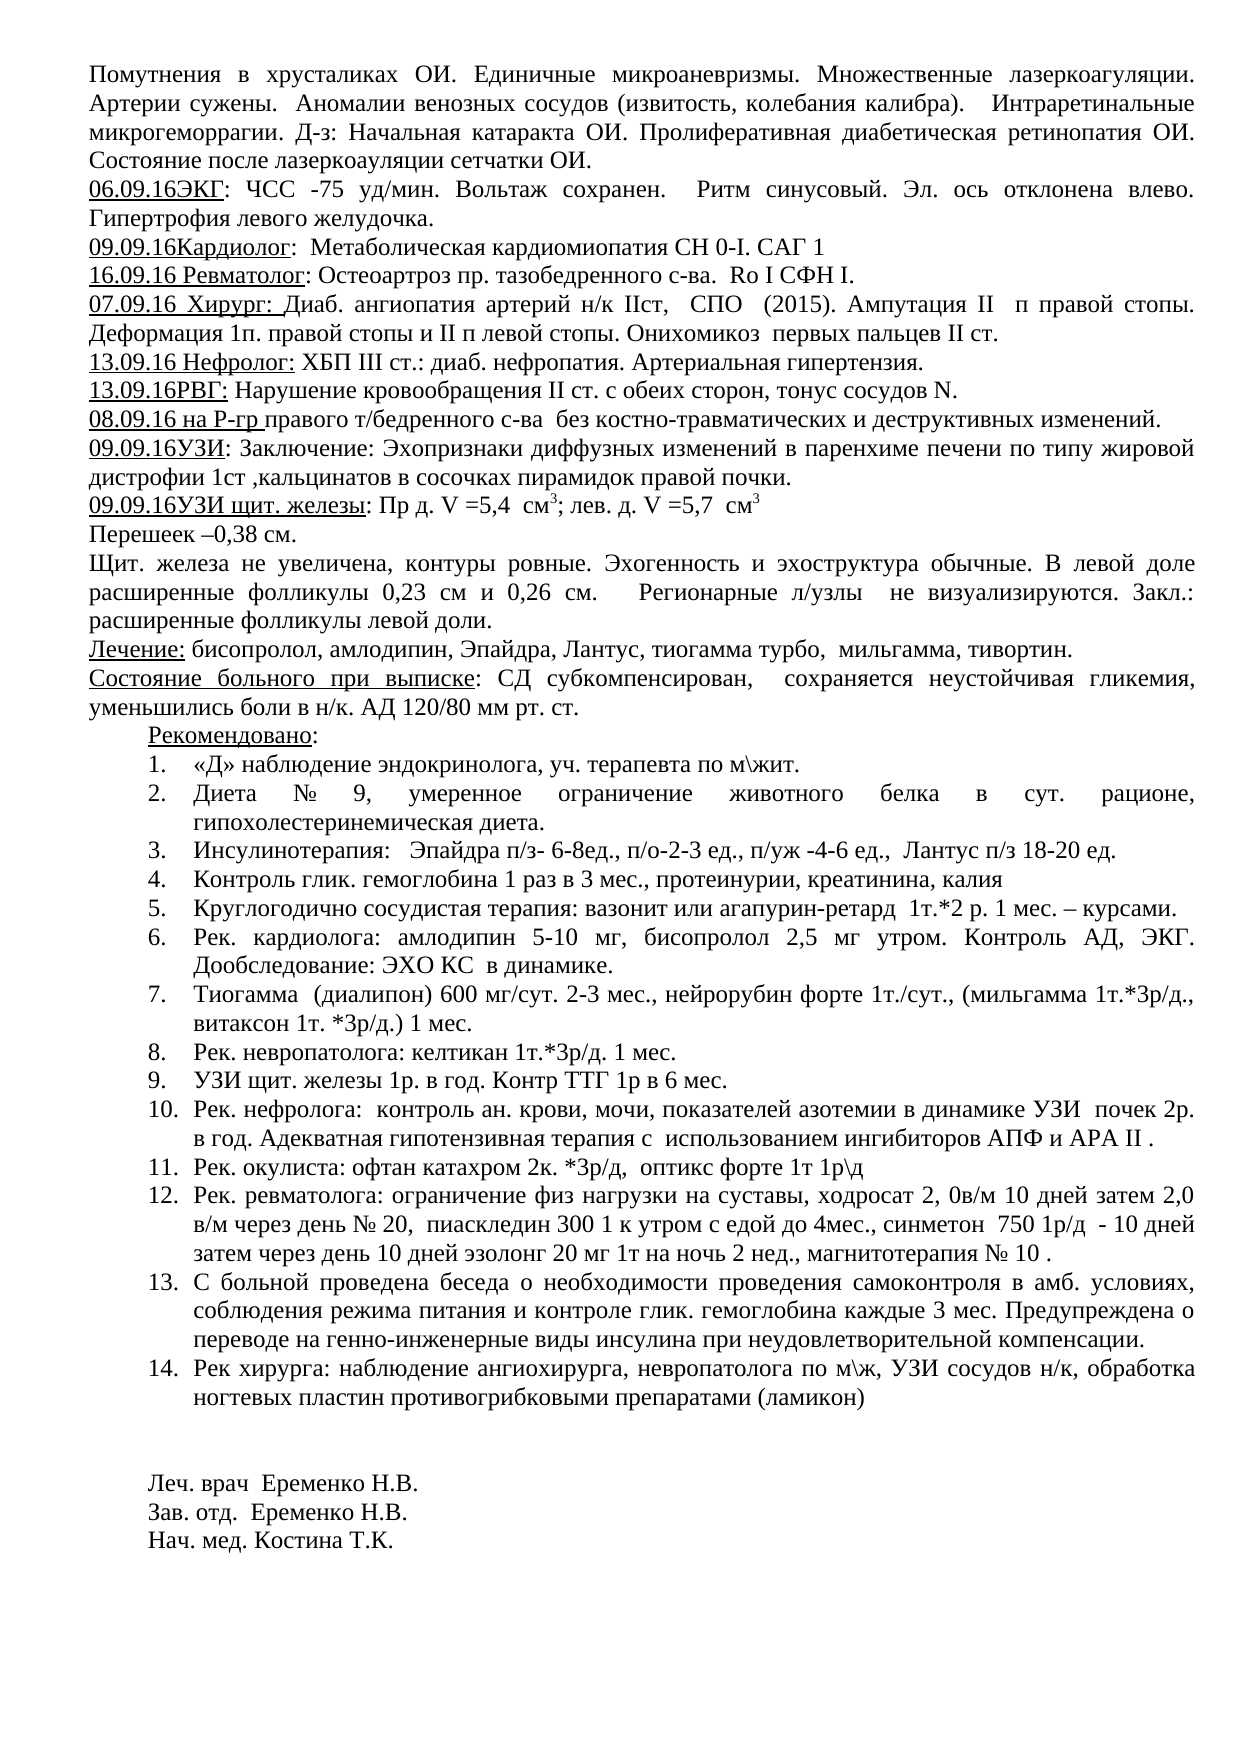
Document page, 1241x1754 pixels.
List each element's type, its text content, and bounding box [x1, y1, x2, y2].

list С больной проведена беседа о необходимости проведения самоконтроля в амб. условиях, соблюдения режима питания и контроле глик. гемоглобина каждые 3 мес. Предупреждена о переводе на генно-инженерные виды инсулина при неудовлетворительной компенсации. [148, 1267, 1196, 1353]
subtitle Леч. врач Еременко Н.В. [148, 1468, 1196, 1497]
text 09.09.16УЗИ щит. железы: Пр д. V =5,4 см3; лев. д. V =5,7 см3 [89, 490, 1196, 519]
text Щит. железа не увеличена, контуры ровные. Эхогенность и эхоструктура обычные. В левой доле расширенные фолликулы 0,23 см и 0,26 см. Регионарные л/узлы не визуализируются. Закл.: расширенные фолликулы левой доли. [89, 548, 1196, 634]
list Рек хирурга: наблюдение ангиохирурга, невропатолога по м\ж, УЗИ сосудов н/к, обработка ногтевых пластин противогрибковыми препаратами (ламикон) [148, 1353, 1196, 1410]
list Рек. невропатолога: келтикан 1т.*3р/д. 1 мес. [148, 1037, 1196, 1065]
list Контроль глик. гемоглобина 1 раз в 3 мес., протеинурии, креатинина, калия [148, 864, 1196, 893]
text 13.09.16 Нефролог: ХБП III ст.: диаб. нефропатия. Артериальная гипертензия. [89, 347, 1196, 375]
list «Д» наблюдение эндокринолога, уч. терапевта по м\жит. [148, 749, 1196, 778]
text Зав. отд. Еременко Н.В. [148, 1497, 1196, 1525]
text 06.09.16ЭКГ: ЧСС -75 уд/мин. Вольтаж сохранен. Ритм синусовый. Эл. ось отклонена влево. Гипертрофия левого желудочка. [89, 174, 1196, 232]
text 16.09.16 Ревматолог: Остеоартроз пр. тазобедренного с-ва. Rо I СФН I. [89, 260, 1196, 289]
list Рек. ревматолога: ограничение физ нагрузки на суставы, ходросат 2, 0в/м 10 дней затем 2,0 в/м через день № 20, пиаскледин 300 1 к утром с едой до 4мес., синметон 750 1р/д - 10 дней затем через день 10 дней эзолонг 20 мг 1т на ночь 2 нед., магнитотерапия № 10 . [148, 1180, 1196, 1267]
text 09.09.16УЗИ: Заключение: Эхопризнаки диффузных изменений в паренхиме печени по типу жировой дистрофии 1ст ,кальцинатов в сосочках пирамидок правой почки. [89, 433, 1196, 490]
list УЗИ щит. железы 1р. в год. Контр ТТГ 1р в 6 мес. [148, 1065, 1196, 1094]
text 09.09.16Кардиолог: Метаболическая кардиомиопатия СН 0-I. САГ 1 [89, 232, 1196, 260]
text Нач. мед. Костина Т.К. [148, 1525, 1196, 1554]
text 13.09.16РВГ: Нарушение кровообращения II ст. с обеих сторон, тонус сосудов N. [89, 375, 1196, 404]
text Состояние больного при выписке: СД субкомпенсирован, сохраняется неустойчивая гликемия, уменьшились боли в н/к. АД 120/80 мм рт. ст. [89, 663, 1196, 720]
text 08.09.16 на Р-гр правого т/бедренного с-ва без костно-травматических и деструктивных изменений. [89, 404, 1196, 433]
list Рек. нефролога: контроль ан. крови, мочи, показателей азотемии в динамике УЗИ почек 2р. в год. Адекватная гипотензивная терапия с использованием ингибиторов АПФ и АРА II . [148, 1094, 1196, 1152]
list Инсулинотерапия: Эпайдра п/з- 6-8ед., п/о-2-3 ед., п/уж -4-6 ед., Лантус п/з 18-20 ед. [148, 835, 1196, 864]
text Лечение: бисопролол, амлодипин, Эпайдра, Лантус, тиогамма турбо, мильгамма, тивортин. [89, 634, 1196, 663]
text Помутнения в хрусталиках ОИ. Единичные микроаневризмы. Множественные лазеркоагуляции. Артерии сужены. Аномалии венозных сосудов (извитость, колебания калибра). Интраретинальные микрогеморрагии. Д-з: Начальная катаракта ОИ. Пролиферативная диабетическая ретинопатия ОИ. Состояние после лазеркоауляции сетчатки ОИ. [89, 59, 1196, 174]
text 07.09.16 Хирург: Диаб. ангиопатия артерий н/к IIст, СПО (2015). Ампутация II п правой стопы. Деформация 1п. правой стопы и II п левой стопы. Онихомикоз первых пальцев II ст. [89, 289, 1196, 347]
list Тиогамма (диалипон) 600 мг/сут. 2-3 мес., нейрорубин форте 1т./сут., (мильгамма 1т.*3р/д., витаксон 1т. *3р/д.) 1 мес. [148, 979, 1196, 1037]
list Диета № 9, умеренное ограничение животного белка в сут. рационе, гипохолестеринемическая диета. [148, 778, 1196, 835]
list Рек. кардиолога: амлодипин 5-10 мг, бисопролол 2,5 мг утром. Контроль АД, ЭКГ. Дообследование: ЭХО КС в динамике. [148, 922, 1196, 979]
list Круглогодично сосудистая терапия: вазонит или агапурин-ретард 1т.*2 р. 1 мес. – курсами. [148, 893, 1196, 922]
text Перешеек –0,38 см. [89, 519, 1196, 548]
list Рек. окулиста: офтан катахром 2к. *3р/д, оптикс форте 1т 1р\д [148, 1152, 1196, 1180]
text Рекомендовано: [148, 720, 1196, 749]
